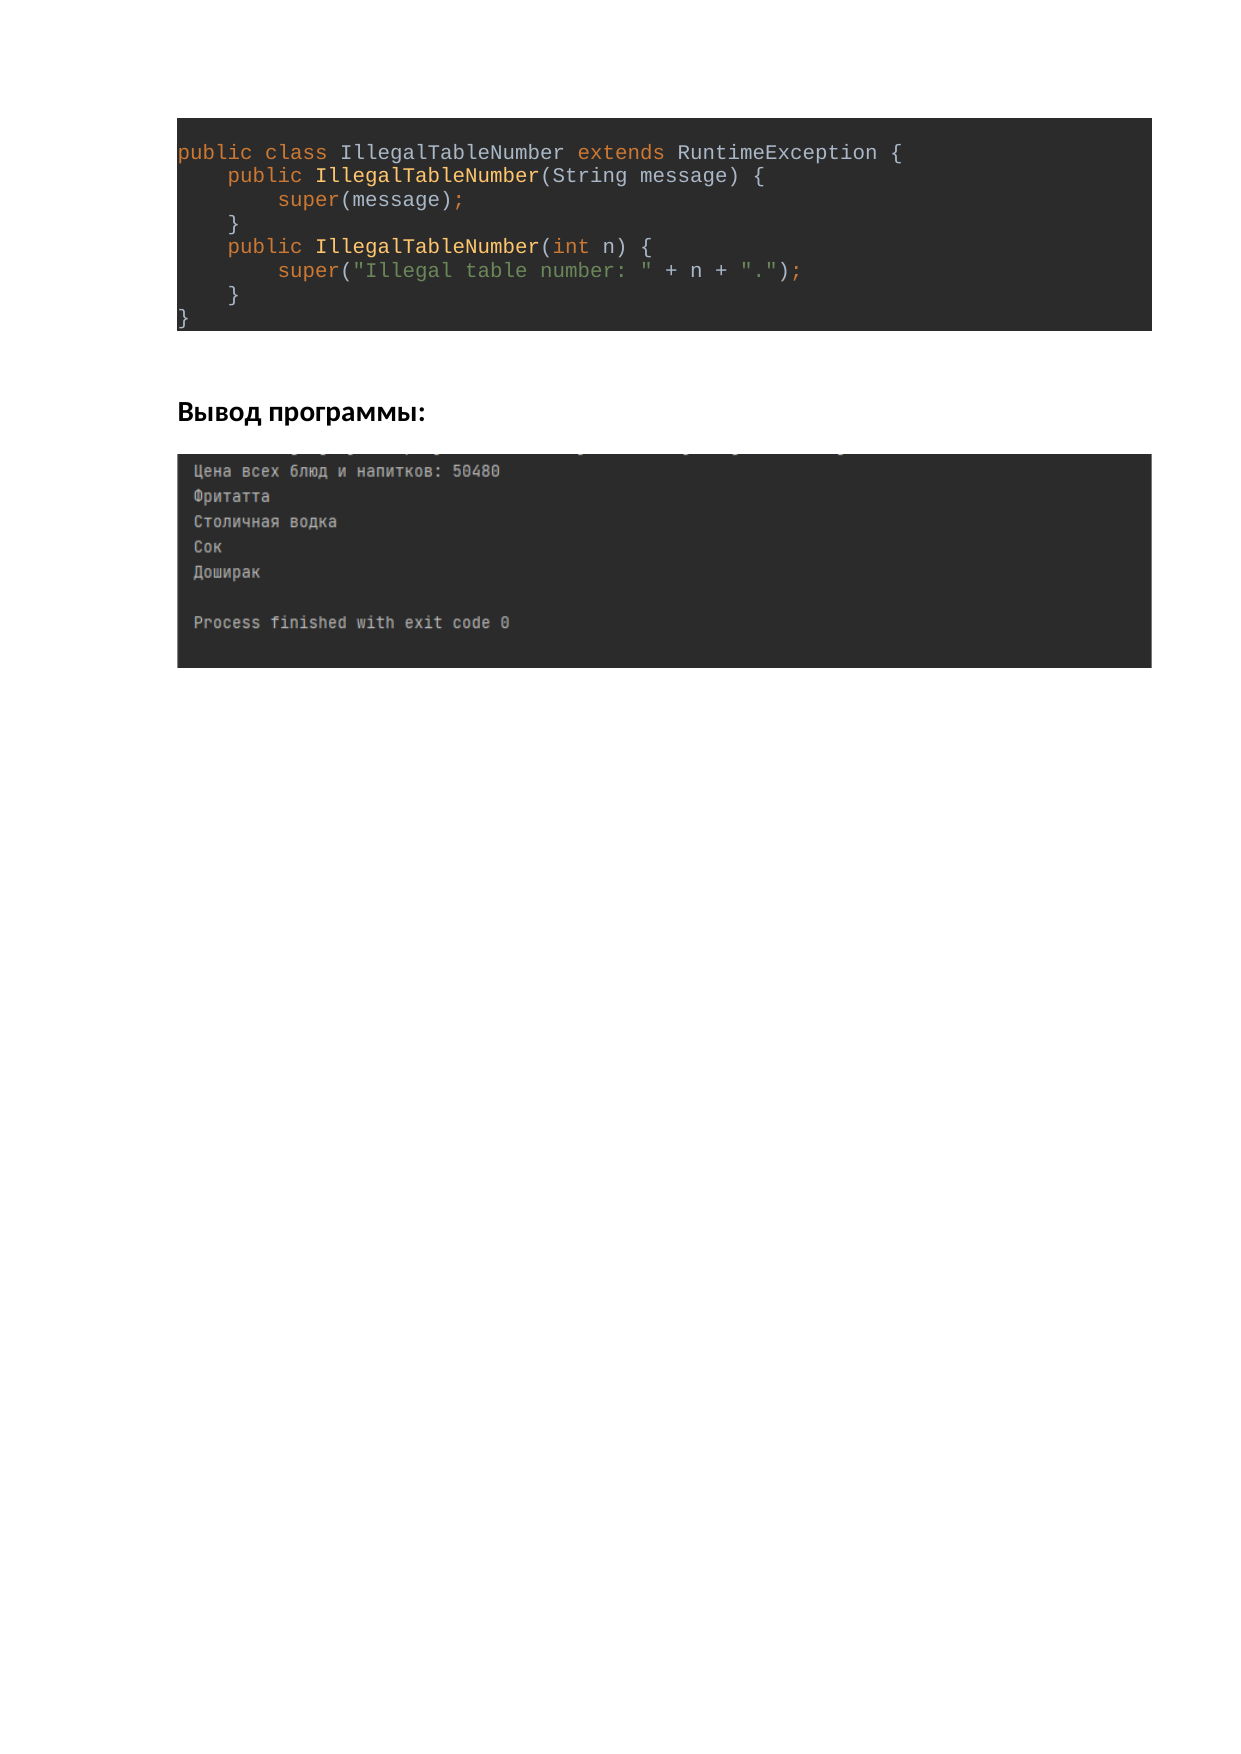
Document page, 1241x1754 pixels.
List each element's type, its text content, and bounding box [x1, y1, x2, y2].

picture [177, 454, 1152, 668]
text public class IllegalTableNumber extends RuntimeException { public IllegalTableNumber(String message) { super(message); } public IllegalTableNumber(int n) { super("Illegal table number: " + n + "."); } } [177, 118, 1152, 331]
text Вывод программы: [177, 393, 1152, 428]
